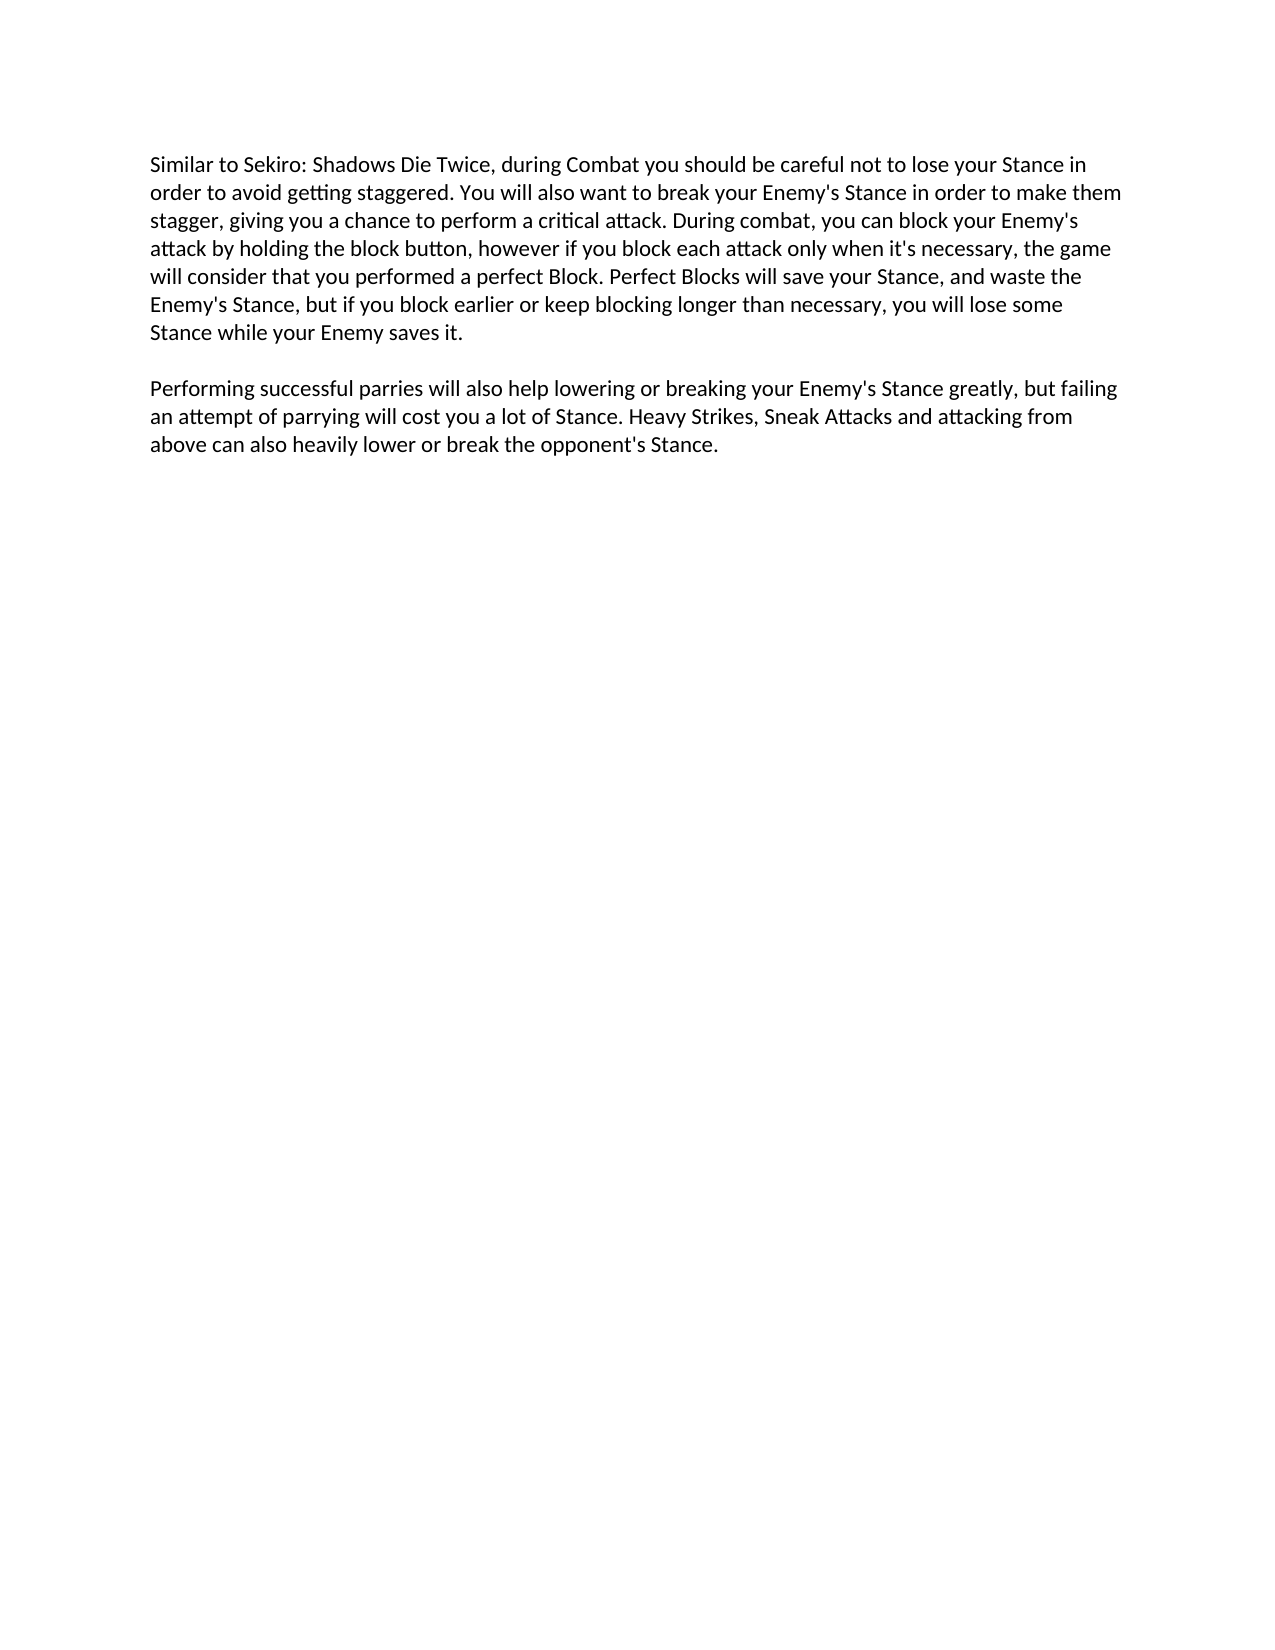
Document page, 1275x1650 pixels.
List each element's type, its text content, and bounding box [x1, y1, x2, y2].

text Performing successful parries will also help lowering or breaking your Enemy's Stance greatly, but failing an attempt of parrying will cost you a lot of Stance. Heavy Strikes, Sneak Attacks and attacking from above can also heavily lower or break the opponent's Stance. [150, 374, 1125, 458]
text Similar to Sekiro: Shadows Die Twice, during Combat you should be careful not to lose your Stance in order to avoid getting staggered. You will also want to break your Enemy's Stance in order to make them stagger, giving you a chance to perform a critical attack. During combat, you can block your Enemy's attack by holding the block button, however if you block each attack only when it's necessary, the game will consider that you performed a perfect Block. Perfect Blocks will save your Stance, and waste the Enemy's Stance, but if you block earlier or keep blocking longer than necessary, you will lose some Stance while your Enemy saves it. [150, 150, 1125, 346]
